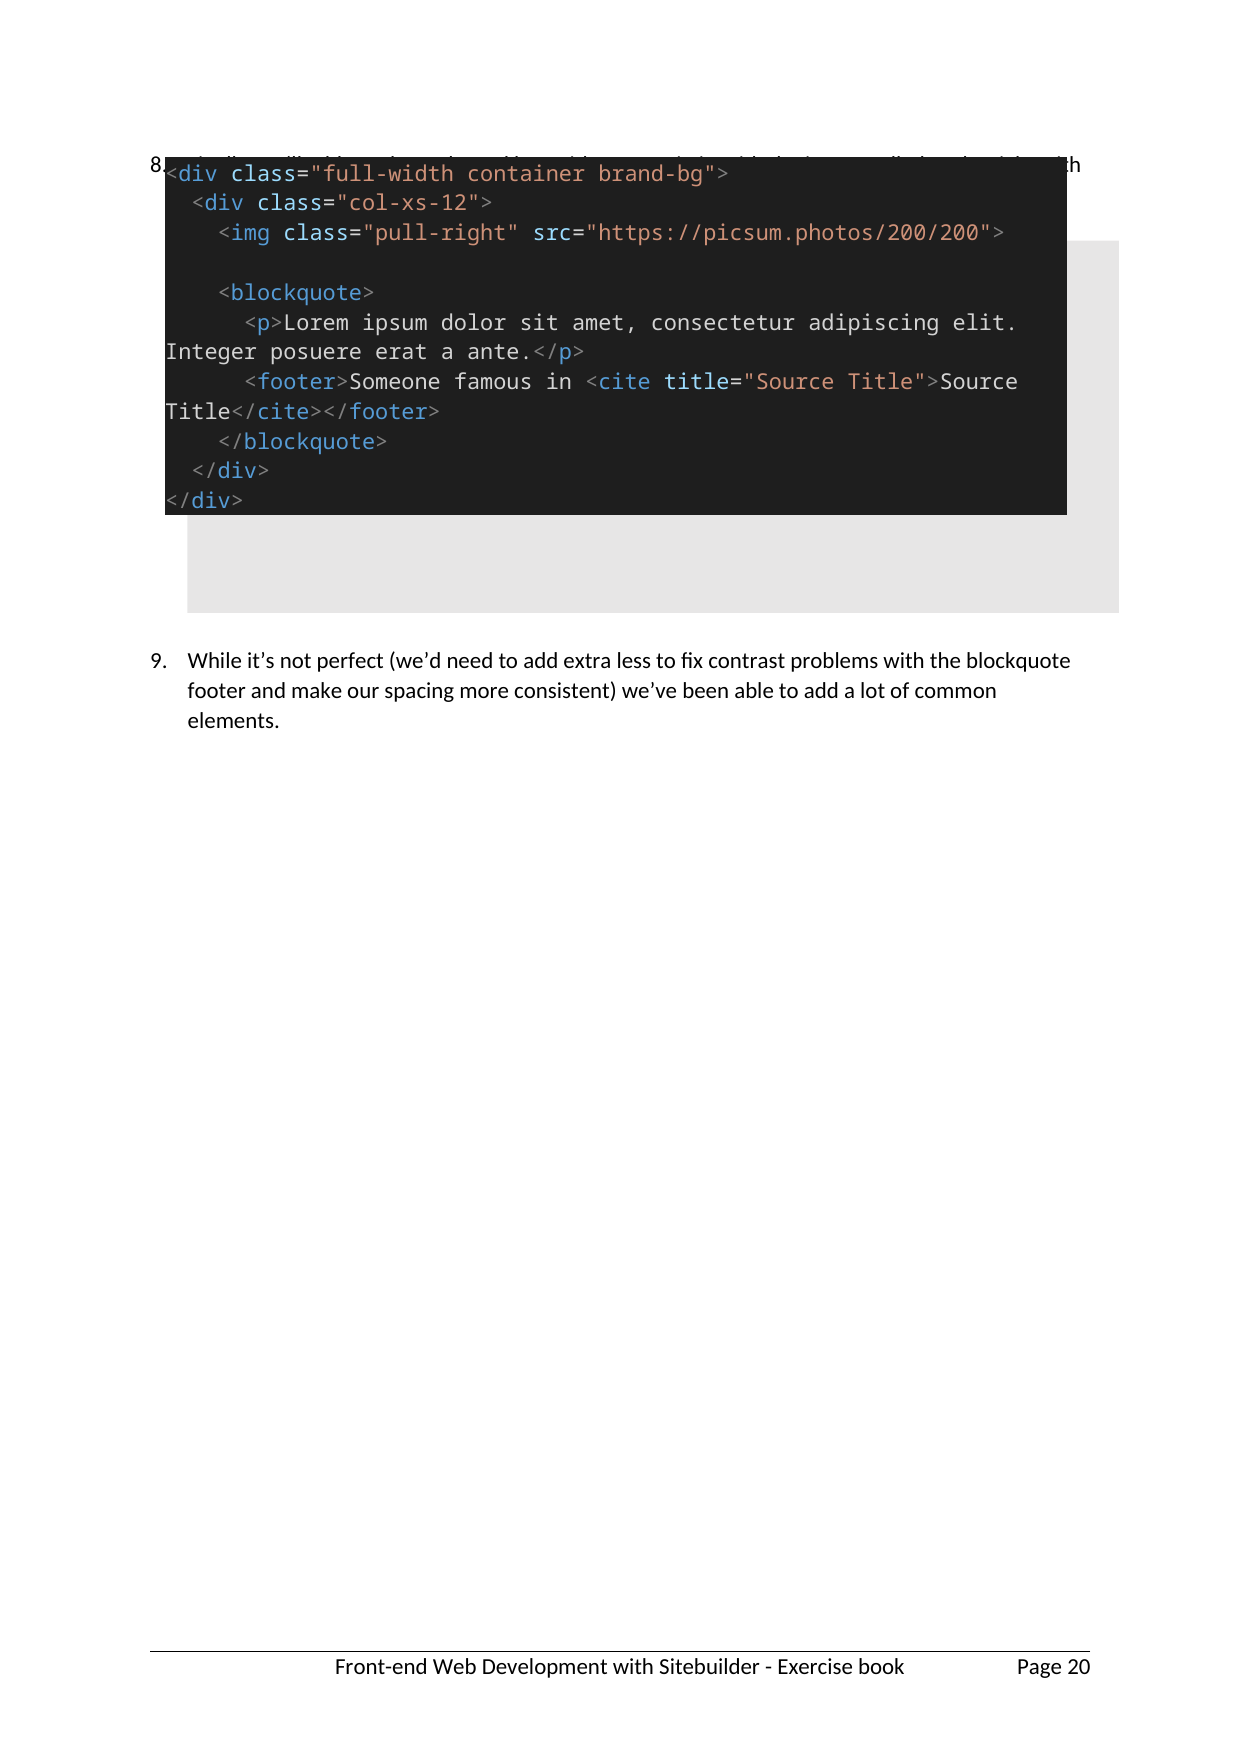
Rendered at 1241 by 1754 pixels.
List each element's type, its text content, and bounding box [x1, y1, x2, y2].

list While it’s not perfect (we’d need to add extra less to fix contrast problems with the blockquote footer and make our spacing more consistent) we’ve been able to add a lot of common elements. [150, 646, 1090, 734]
list Finally, we’ll add another coloured box with a quote in it, with the image pulled to the right with a good old-fashioned float: [150, 150, 1090, 644]
